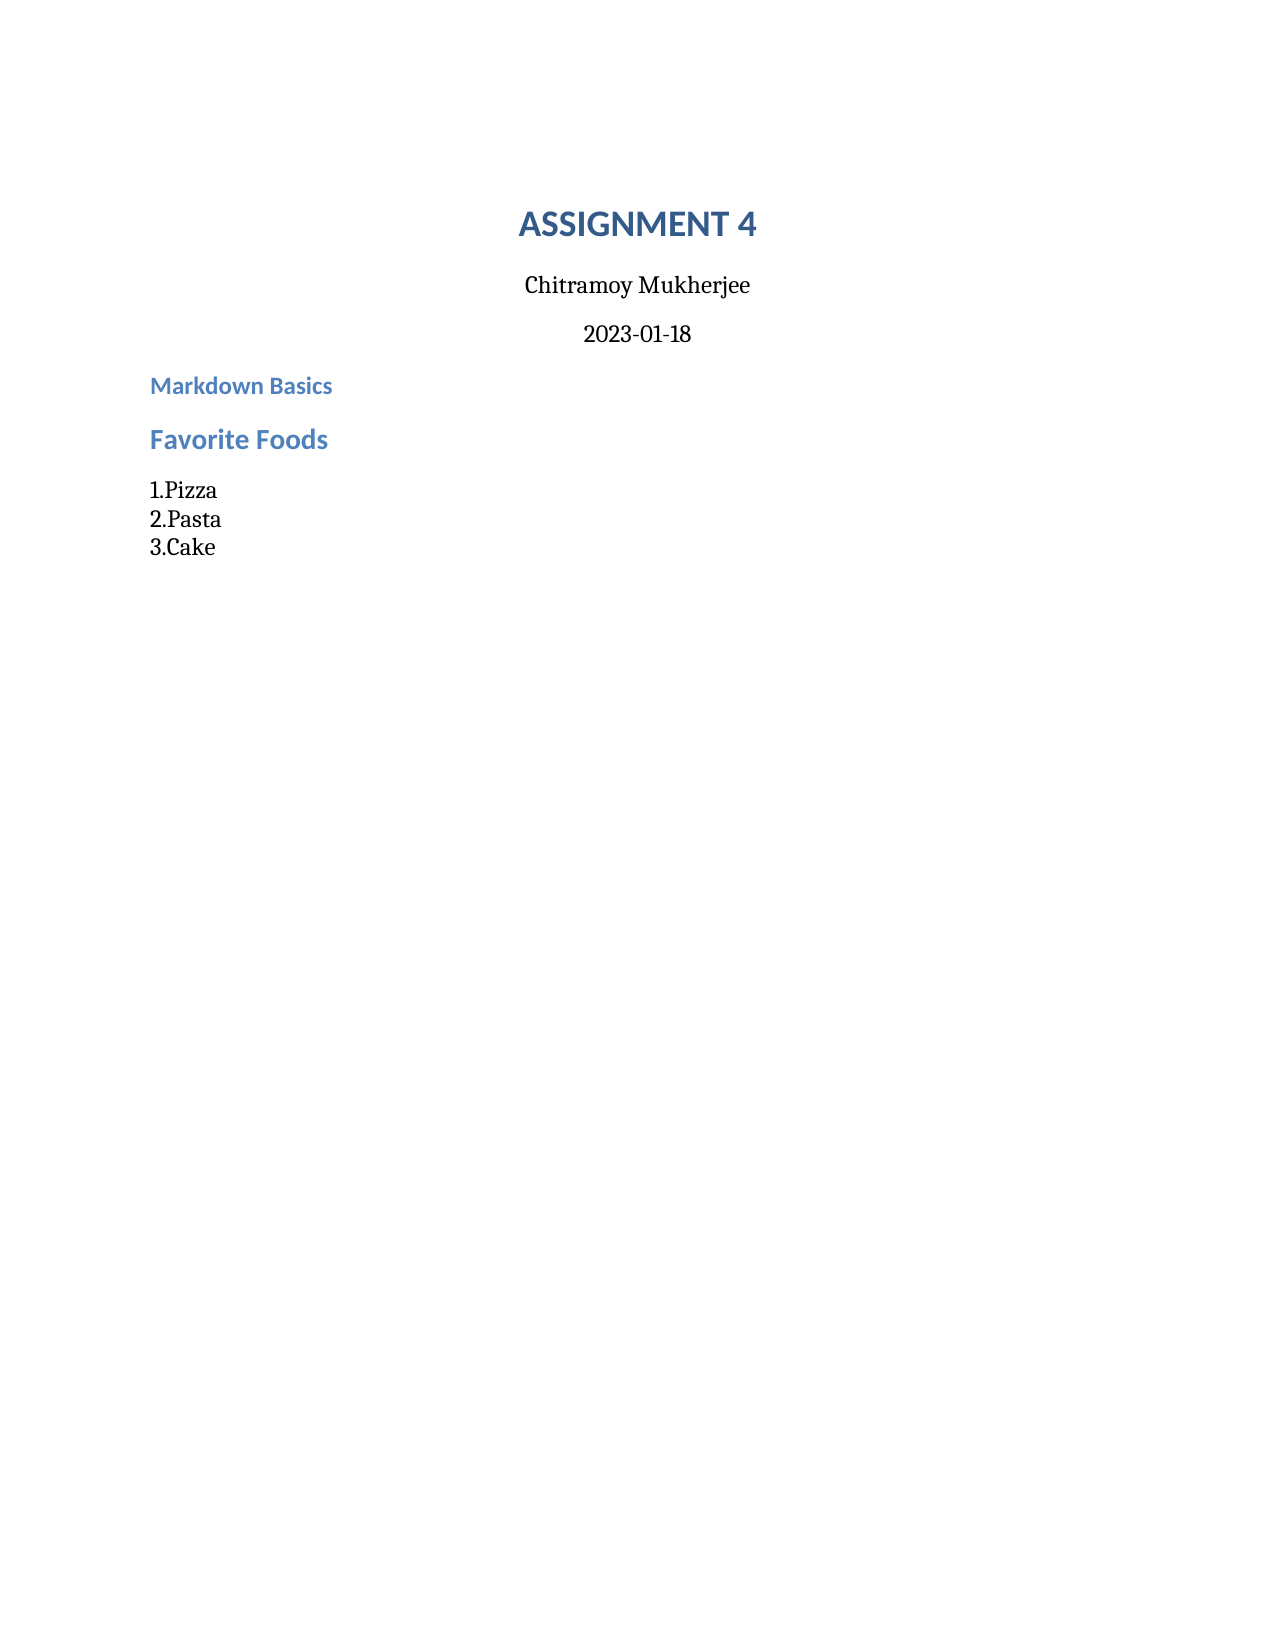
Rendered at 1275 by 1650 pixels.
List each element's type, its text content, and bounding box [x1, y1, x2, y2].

text 1.Pizza 2.Pasta 3.Cake [150, 476, 1125, 562]
text 2023-01-18 [150, 320, 1125, 349]
title ASSIGNMENT 4 [150, 200, 1125, 246]
subtitle Favorite Foods [150, 421, 1125, 457]
subtitle Markdown Basics [150, 370, 1125, 401]
text Chitramoy Mukherjee [150, 271, 1125, 299]
